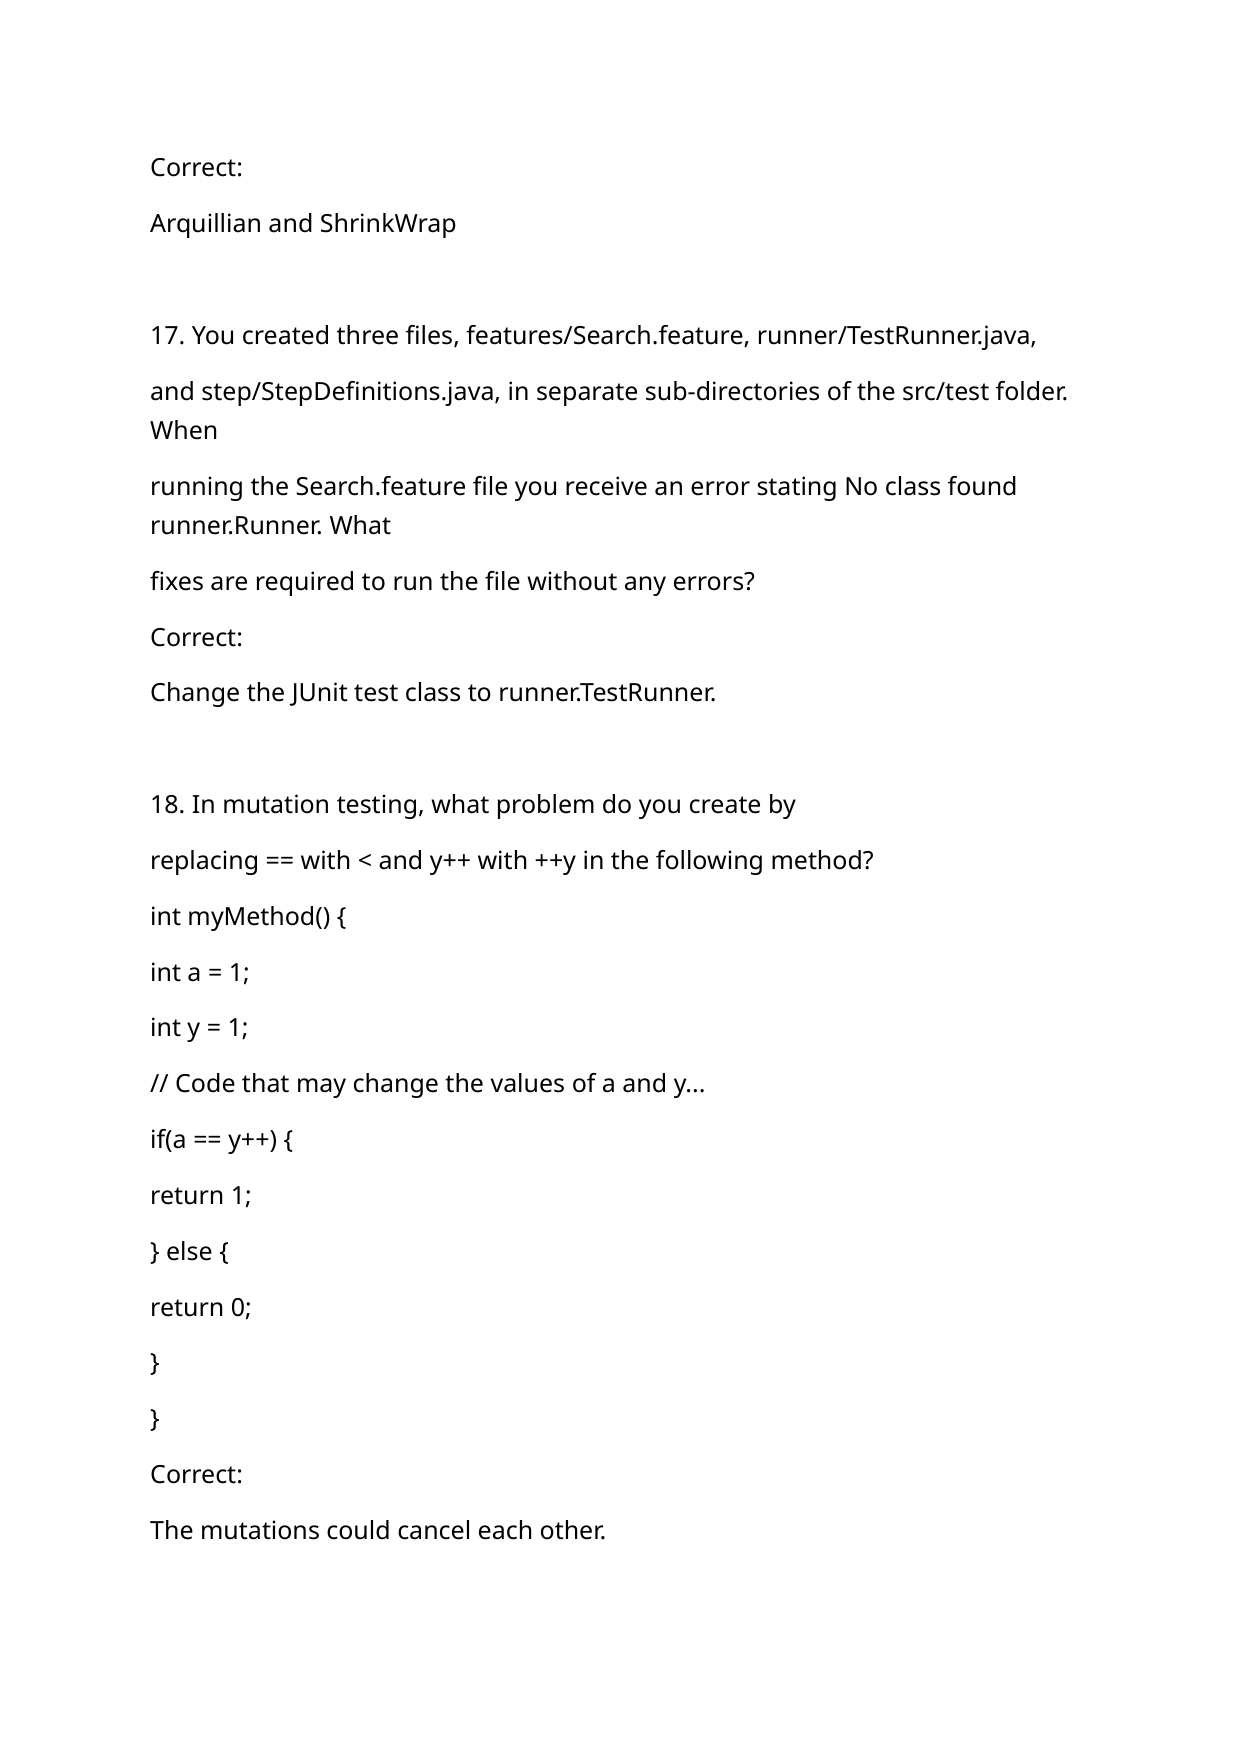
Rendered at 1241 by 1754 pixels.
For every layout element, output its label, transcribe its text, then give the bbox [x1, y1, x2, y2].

text 18. In mutation testing, what problem do you create by [150, 787, 1090, 821]
text Correct: [150, 150, 1090, 184]
text Correct: [150, 1457, 1090, 1491]
text fixes are required to run the file without any errors? [150, 563, 1090, 597]
text if(a == y++) { [150, 1122, 1090, 1156]
text return 0; [150, 1289, 1090, 1323]
text int a = 1; [150, 954, 1090, 988]
text } [150, 1345, 1090, 1379]
text int myMethod() { [150, 898, 1090, 932]
text running the Search.feature file you receive an error stating No class found runner.Runner. What [150, 468, 1090, 542]
text Arquillian and ShrinkWrap [150, 206, 1090, 240]
text } else { [150, 1233, 1090, 1267]
text return 1; [150, 1177, 1090, 1212]
text The mutations could cancel each other. [150, 1512, 1090, 1547]
text replacing == with < and y++ with ++y in the following method? [150, 842, 1090, 877]
text Change the JUnit test class to runner.TestRunner. [150, 675, 1090, 709]
text } [150, 1401, 1090, 1435]
text int y = 1; [150, 1010, 1090, 1044]
text Correct: [150, 619, 1090, 653]
text 17. You created three files, features/Search.feature, runner/TestRunner.java, [150, 317, 1090, 352]
text and step/StepDefinitions.java, in separate sub-directories of the src/test folder. When [150, 373, 1090, 447]
text // Code that may change the values of a and y... [150, 1066, 1090, 1100]
